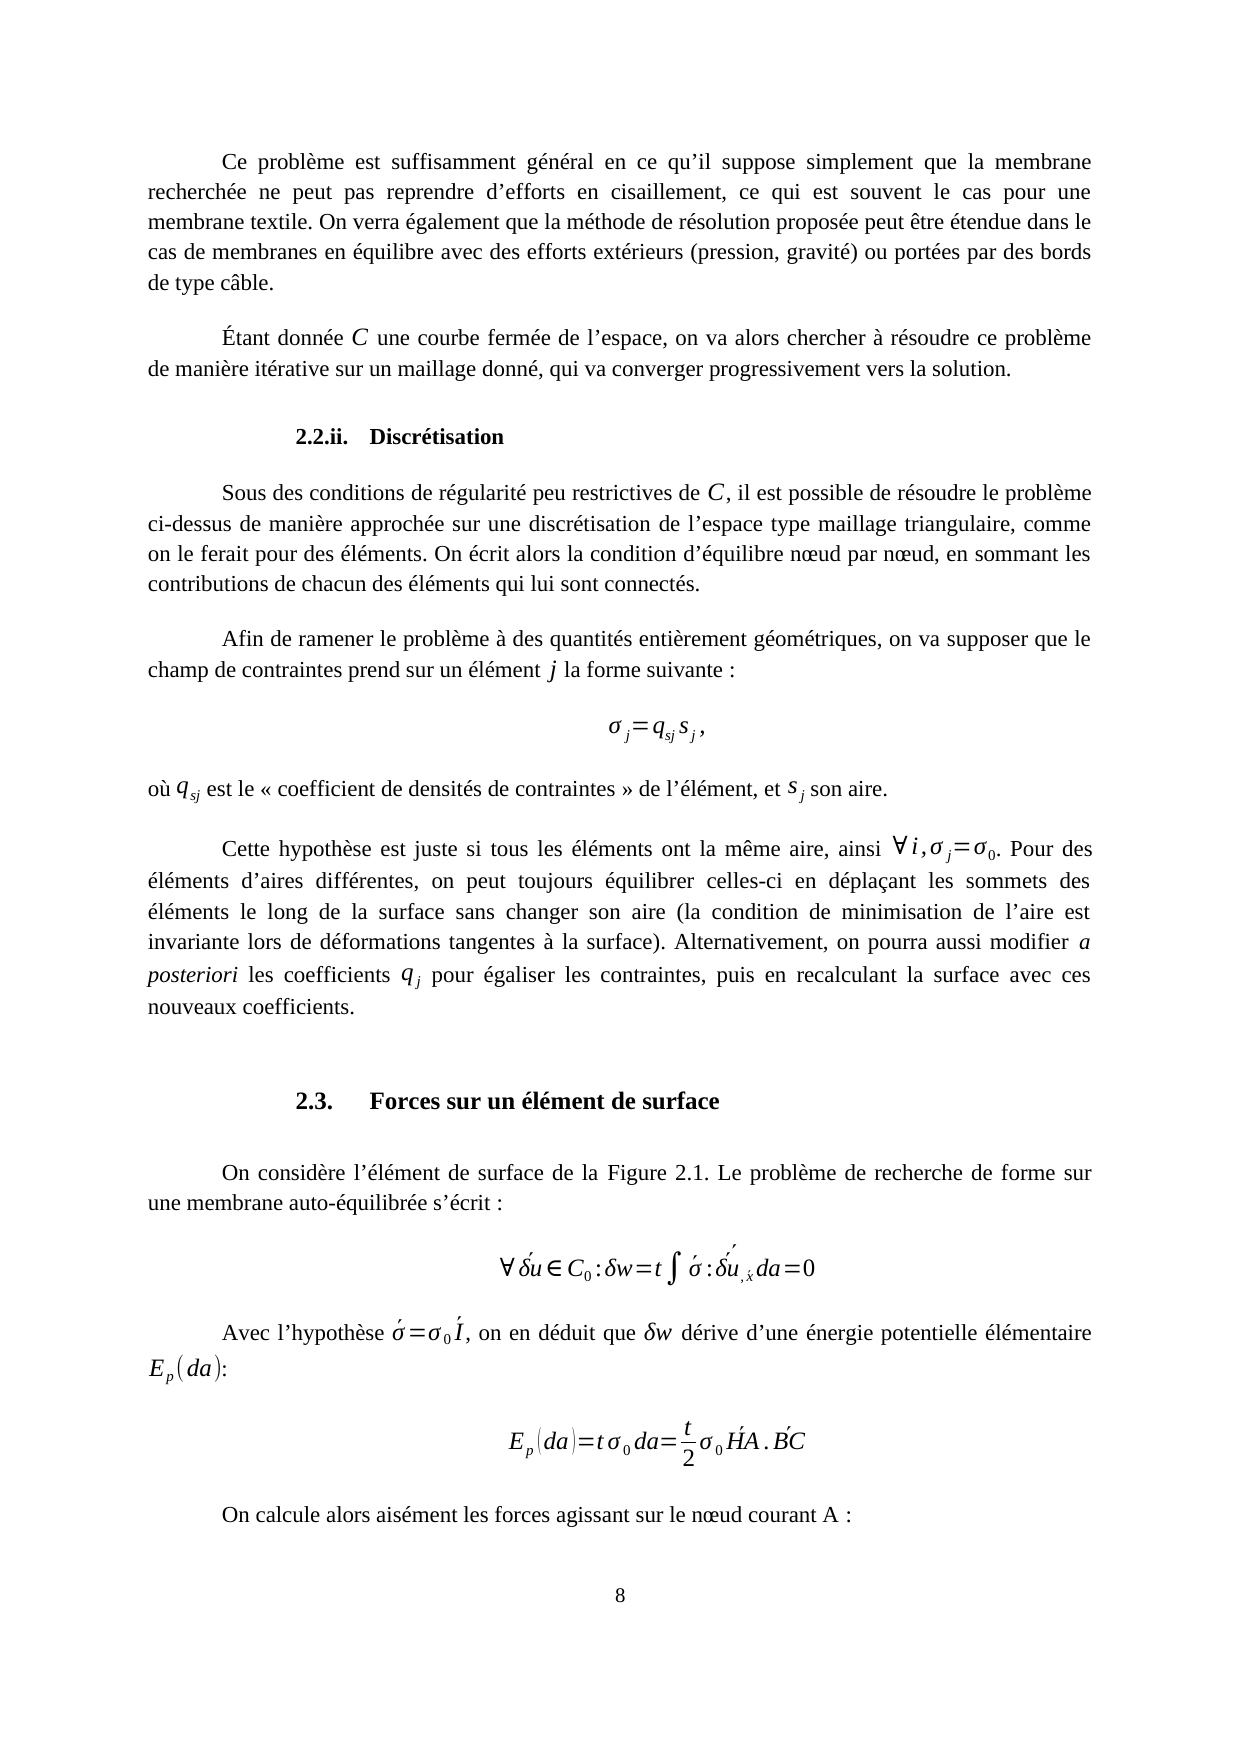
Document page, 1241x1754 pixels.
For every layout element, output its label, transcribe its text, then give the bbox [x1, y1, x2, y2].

text Cette hypothèse est juste si tous les éléments ont la même aire, ainsi . Pour des éléments d’aires différentes, on peut toujours équilibrer celles-ci en déplaçant les sommets des éléments le long de la surface sans changer son aire (la condition de minimisation de l’aire est invariante lors de déformations tangentes à la surface). Alternativement, on pourra aussi modifier a posteriori les coefficients pour égaliser les contraintes, puis en recalculant la surface avec ces nouveaux coefficients. [148, 832, 1092, 1020]
subtitle Forces sur un élément de surface [295, 1086, 1092, 1115]
text On considère l’élément de surface de la Figure 2.1. Le problème de recherche de forme sur une membrane auto-équilibrée s’écrit : [148, 1158, 1092, 1215]
text On calcule alors aisément les forces agissant sur le nœud courant A : [148, 1501, 1092, 1528]
text Ce problème est suffisamment général en ce qu’il suppose simplement que la membrane recherchée ne peut pas reprendre d’efforts en cisaillement, ce qui est souvent le cas pour une membrane textile. On verra également que la méthode de résolution proposée peut être étendue dans le cas de membranes en équilibre avec des efforts extérieurs (pression, gravité) ou portées par des bords de type câble. [148, 148, 1092, 295]
subtitle Discrétisation [295, 423, 1092, 449]
text où est le « coefficient de densités de contraintes » de l’élément, et son aire. [148, 772, 1092, 803]
text Afin de ramener le problème à des quantités entièrement géométriques, on va supposer que le champ de contraintes prend sur un élément la forme suivante : [148, 625, 1092, 683]
text Avec l’hypothèse , on en déduit que dérive d’une énergie potentielle élémentaire : [148, 1315, 1092, 1385]
text Sous des conditions de régularité peu restrictives de , il est possible de résoudre le problème ci-dessus de manière approchée sur une discrétisation de l’espace type maillage triangulaire, comme on le ferait pour des éléments. On écrit alors la condition d’équilibre nœud par nœud, en sommant les contributions de chacun des éléments qui lui sont connectés. [148, 478, 1092, 596]
text Étant donnée une courbe fermée de l’espace, on va alors chercher à résoudre ce problème de manière itérative sur un maillage donné, qui va converger progressivement vers la solution. [148, 324, 1092, 382]
